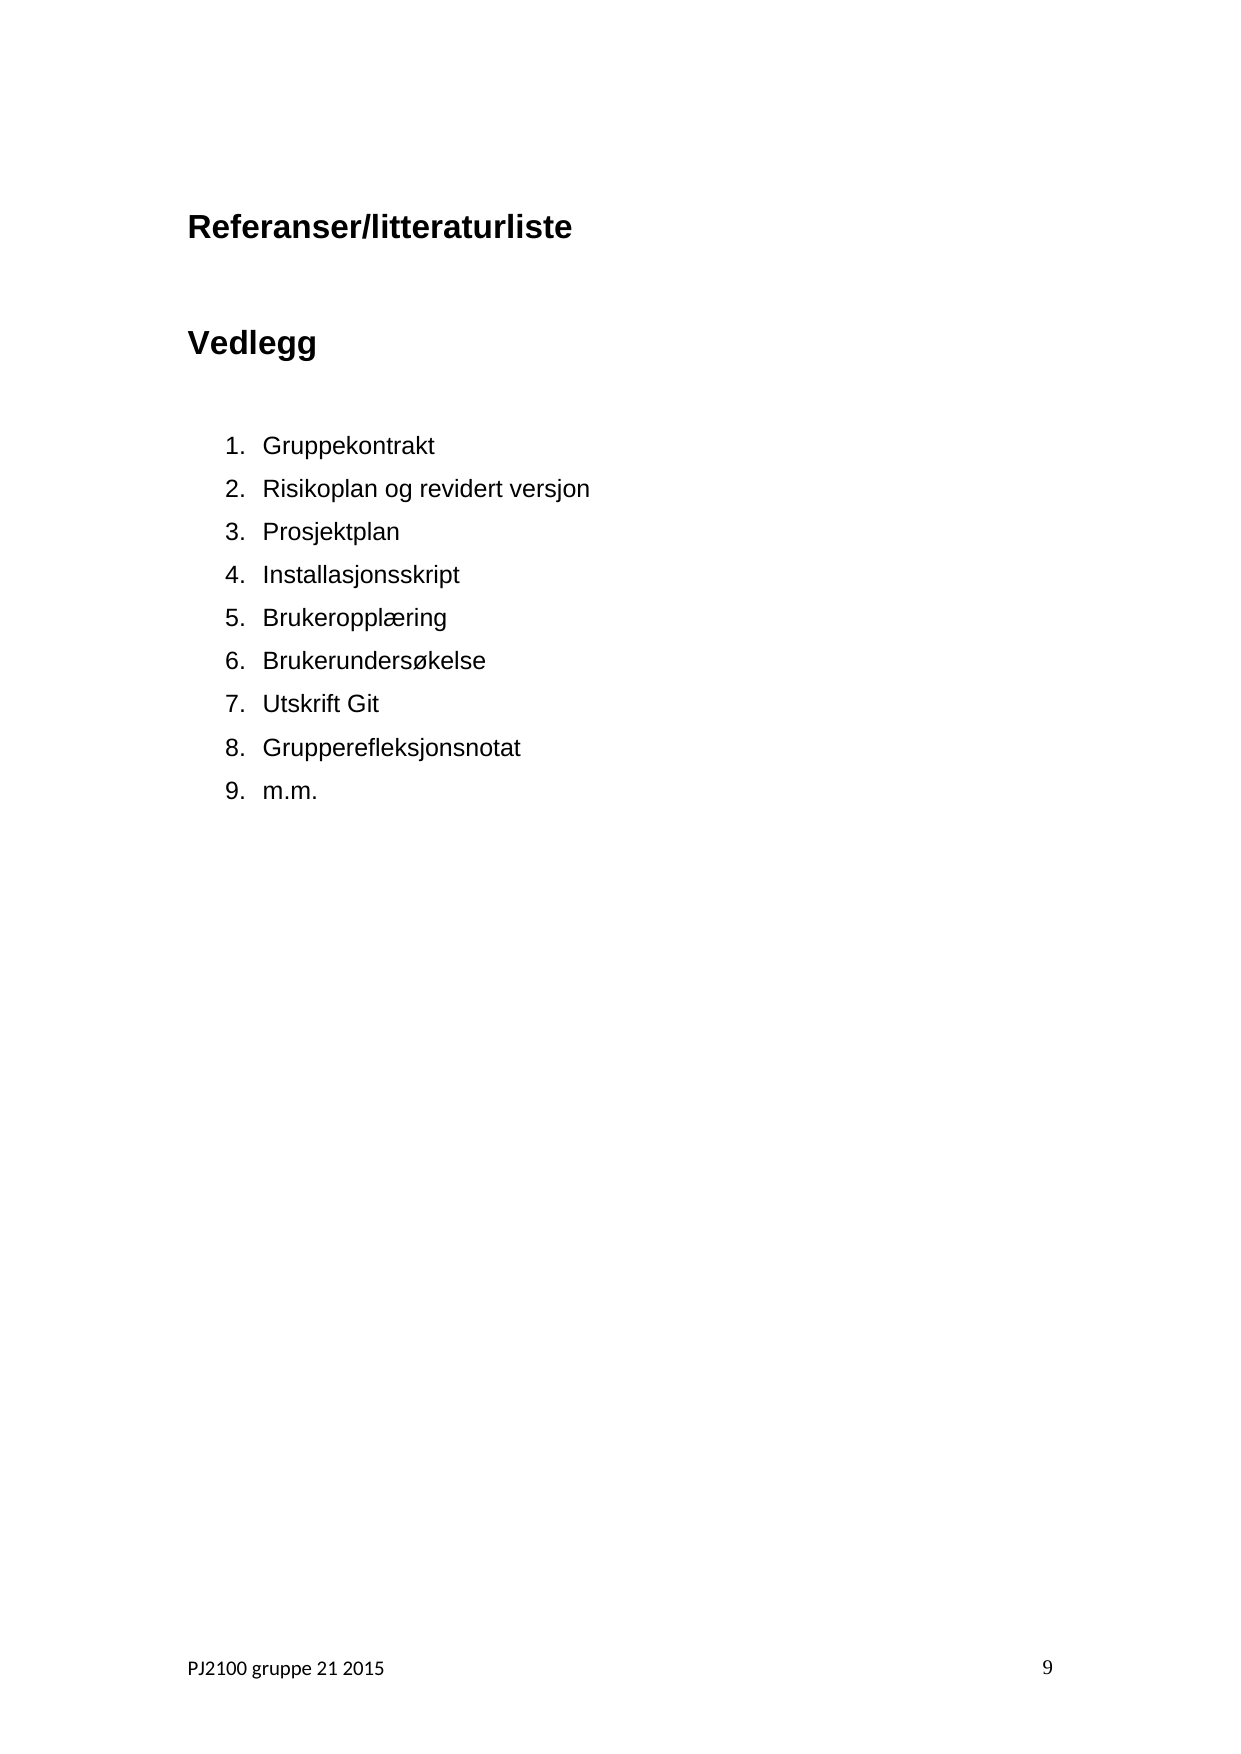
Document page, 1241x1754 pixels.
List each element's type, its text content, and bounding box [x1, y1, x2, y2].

subtitle Grupperefleksjonsnotat [225, 733, 1053, 761]
subtitle Utskrift Git [225, 689, 1053, 718]
subtitle Brukeropplæring [225, 603, 1053, 632]
subtitle Gruppekontrakt [225, 431, 1053, 459]
subtitle Referanser/litteraturliste [187, 208, 1053, 246]
subtitle Vedlegg [187, 323, 1053, 361]
subtitle m.m. [225, 776, 1053, 804]
subtitle Brukerundersøkelse [225, 646, 1053, 675]
subtitle Prosjektplan [225, 517, 1053, 546]
subtitle Installasjonsskript [225, 560, 1053, 589]
subtitle Risikoplan og revidert versjon [225, 474, 1053, 503]
